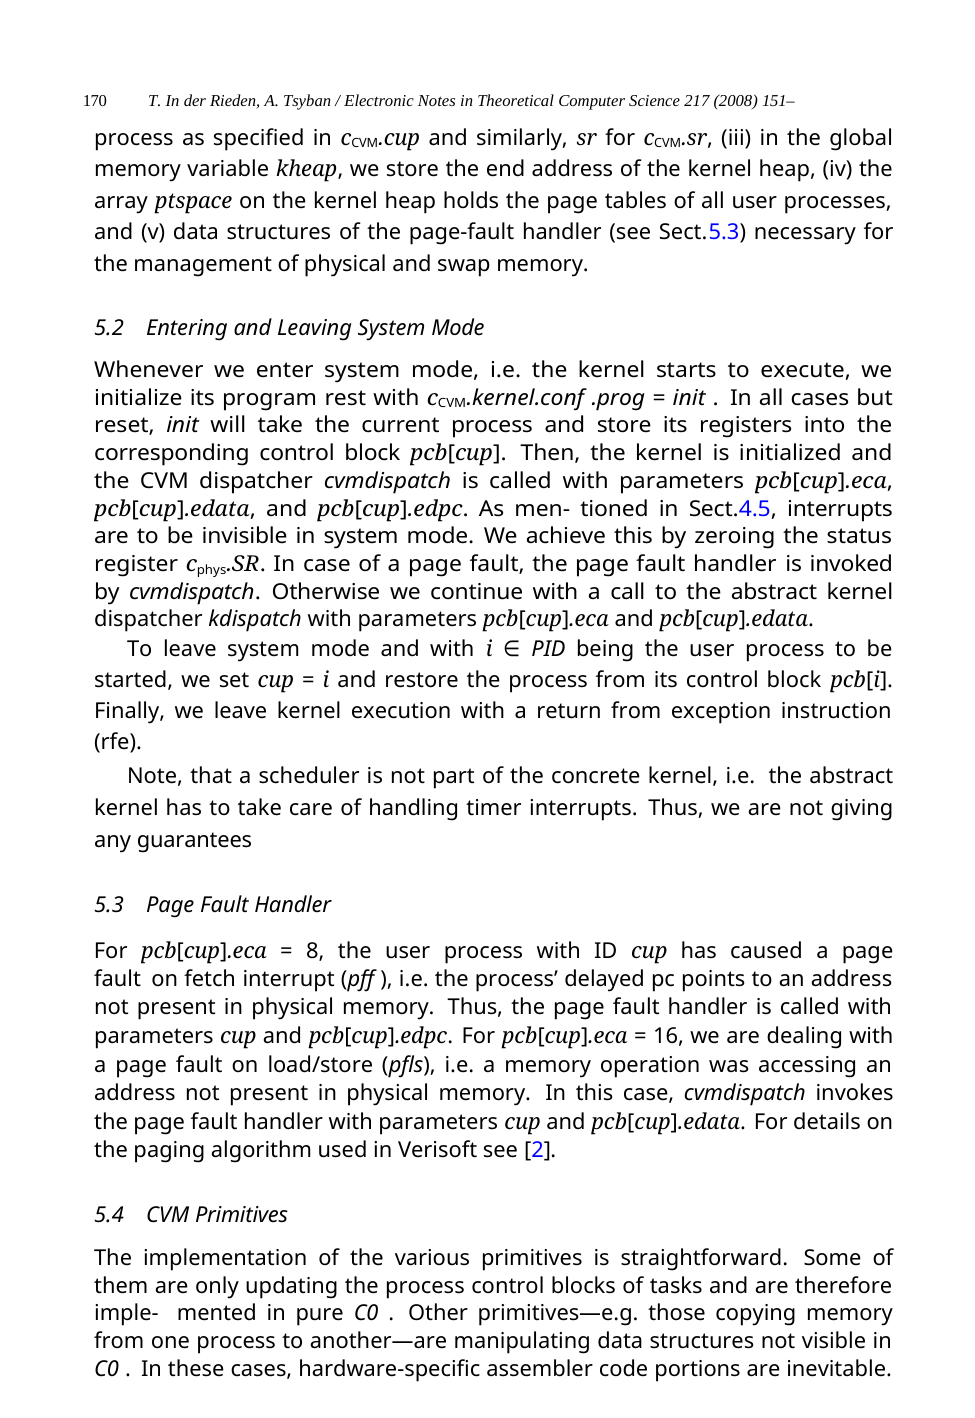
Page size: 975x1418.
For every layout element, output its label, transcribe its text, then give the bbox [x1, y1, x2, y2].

list Page Fault Handler [94, 889, 914, 918]
text process as specified in cCVM.cup and similarly, sr for cCVM.sr, (iii) in the global memory variable kheap, we store the end address of the kernel heap, (iv) the array ptspace on the kernel heap holds the page tables of all user processes, and (v) data structures of the page-fault handler (see Sect.5.3) necessary for the management of physical and swap memory. [94, 122, 893, 278]
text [94, 1243, 893, 1382]
list CVM Primitives [94, 1199, 914, 1229]
text Note, that a scheduler is not part of the concrete kernel, i.e. the abstract kernel has to take care of handling timer interrupts. Thus, we are not giving any guarantees [94, 760, 893, 854]
text For pcb[cup].eca = 8, the user process with ID cup has caused a page fault on fetch interrupt (pff ), i.e. the process’ delayed pc points to an address not present in physical memory. Thus, the page fault handler is called with parameters cup and pcb[cup].edpc. For pcb[cup].eca = 16, we are dealing with a page fault on load/store (pfls), i.e. a memory operation was accessing an address not present in physical memory. In this case, cvmdispatch invokes the page fault handler with parameters cup and pcb[cup].edata. For details on the paging algorithm used in Verisoft see [2]. [94, 935, 893, 1164]
text To leave system mode and with i ∈ PID being the user process to be started, we set cup = i and restore the process from its control block pcb[i]. Finally, we leave kernel execution with a return from exception instruction (rfe). [94, 633, 893, 756]
text Whenever we enter system mode, i.e. the kernel starts to execute, we initialize its program rest with cCVM.kernel.conf .prog = init . In all cases but reset, init will take the current process and store its registers into the corresponding control block pcb[cup]. Then, the kernel is initialized and the CVM dispatcher cvmdispatch is called with parameters pcb[cup].eca, pcb[cup].edata, and pcb[cup].edpc. As men- tioned in Sect.4.5, interrupts are to be invisible in system mode. We achieve this by zeroing the status register cphys.SR. In case of a page fault, the page fault handler is invoked by cvmdispatch. Otherwise we continue with a call to the abstract kernel dispatcher kdispatch with parameters pcb[cup].eca and pcb[cup].edata. [94, 355, 893, 632]
list Entering and Leaving System Mode [94, 312, 914, 341]
